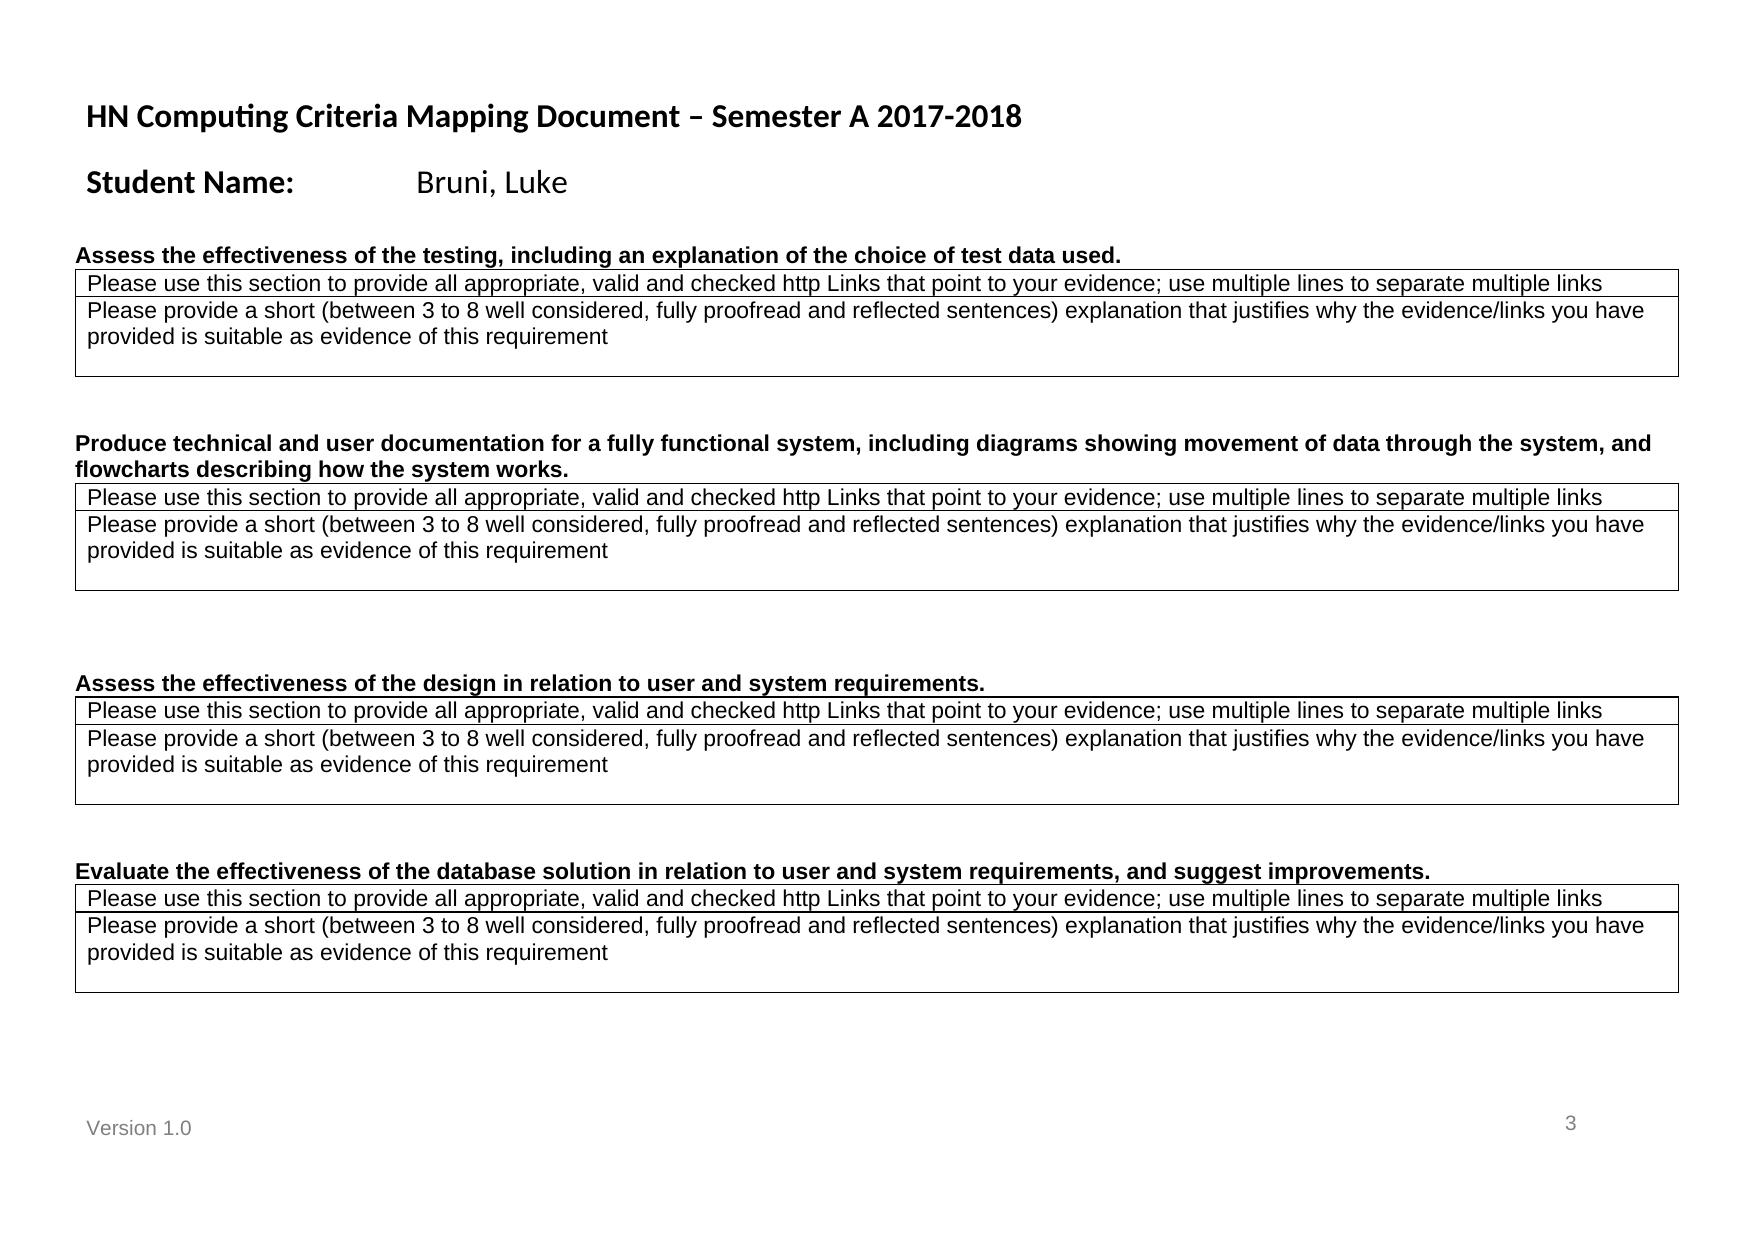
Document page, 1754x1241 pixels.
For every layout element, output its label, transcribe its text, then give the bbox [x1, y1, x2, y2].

text Assess the effectiveness of the testing, including an explanation of the choice of test data used. [75, 242, 1679, 268]
text Produce technical and user documentation for a fully functional system, including diagrams showing movement of data through the system, and flowcharts describing how the system works. [75, 430, 1679, 482]
text Assess the effectiveness of the design in relation to user and system requirements. [75, 670, 1679, 696]
text Evaluate the effectiveness of the database solution in relation to user and system requirements, and suggest improvements. [75, 858, 1679, 884]
